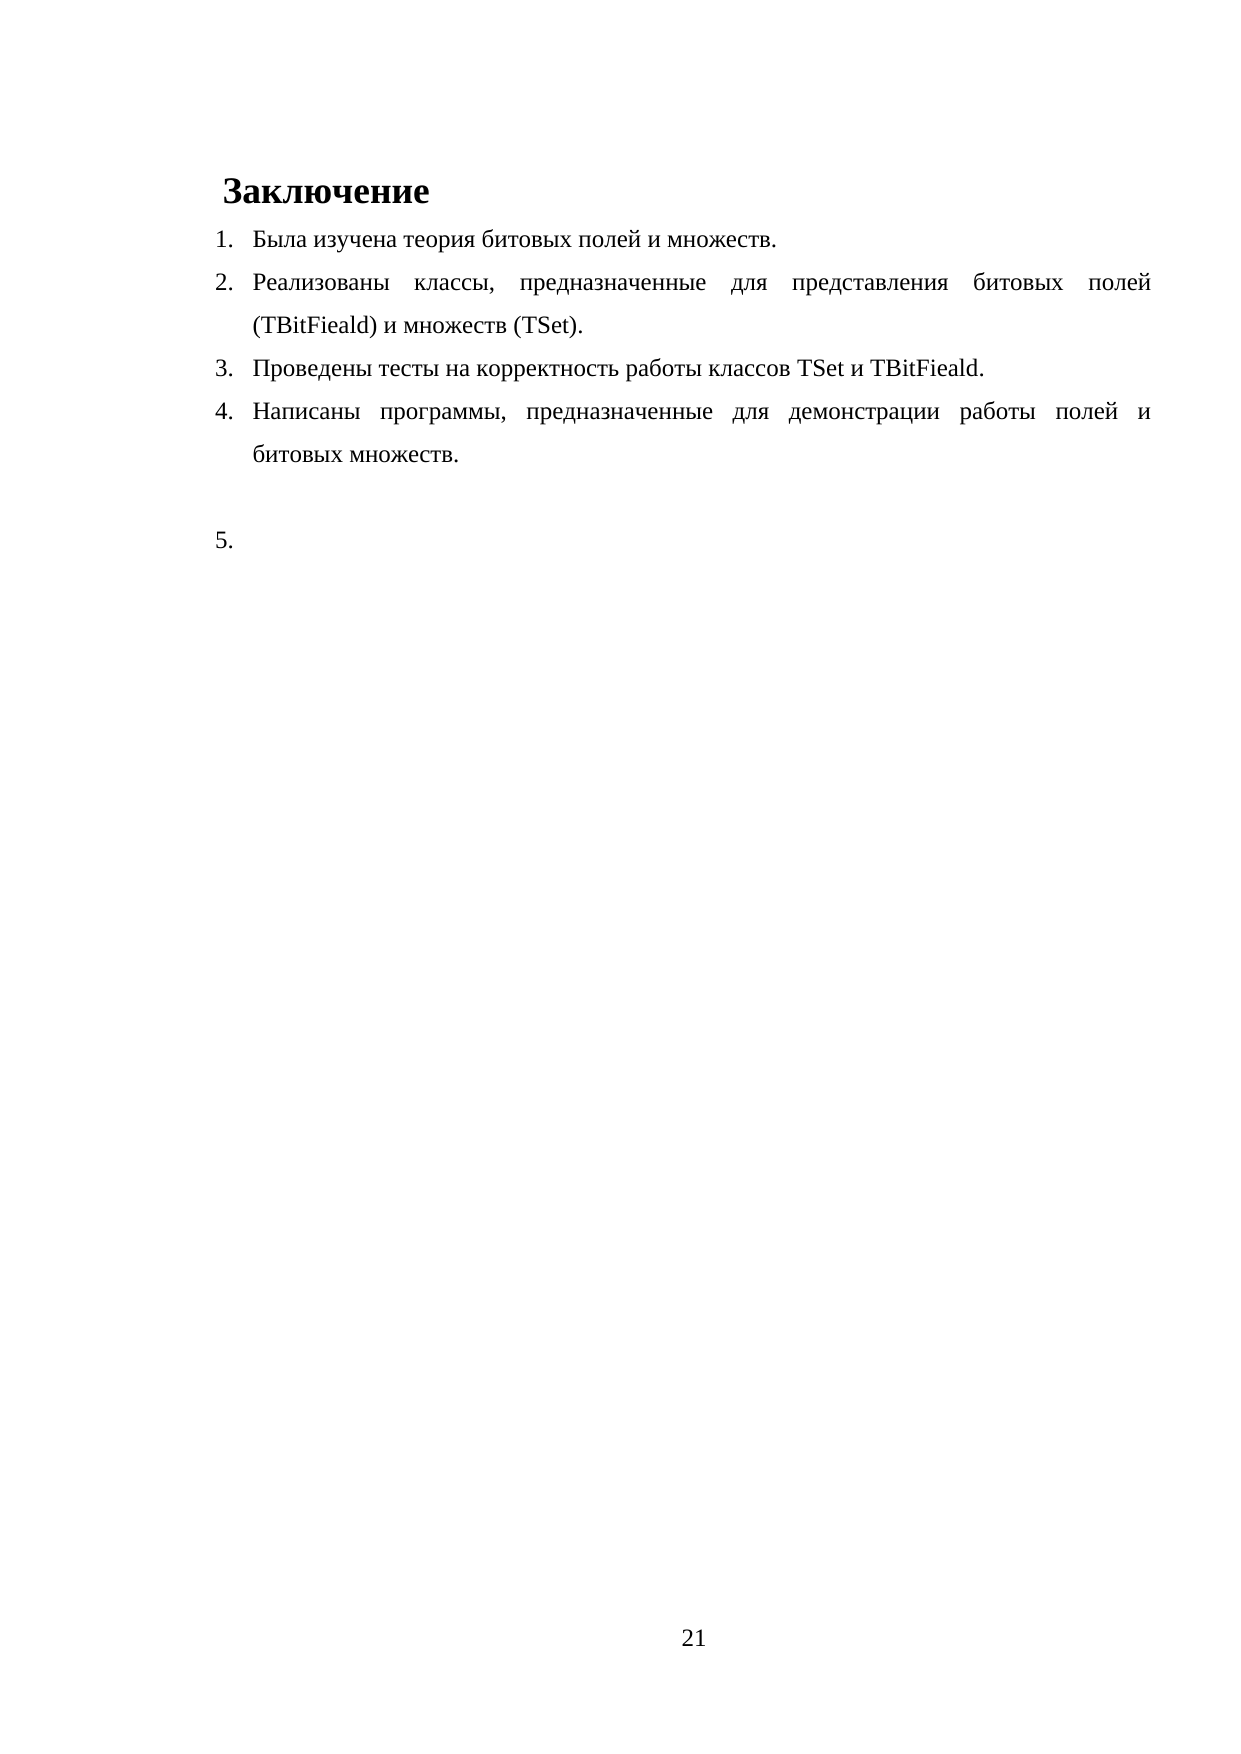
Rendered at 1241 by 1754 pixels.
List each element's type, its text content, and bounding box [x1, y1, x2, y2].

list Была изучена теория битовых полей и множеств. [215, 224, 1152, 252]
list Реализованы классы, предназначенные для представления битовых полей (TBitFieald) и множеств (TSet). [215, 267, 1152, 339]
subtitle Заключение [222, 168, 1152, 211]
list Написаны программы, предназначенные для демонстрации работы полей и битовых множеств. [215, 396, 1152, 468]
list Проведены тесты на корректность работы классов TSet и TBitFieald. [215, 353, 1152, 382]
